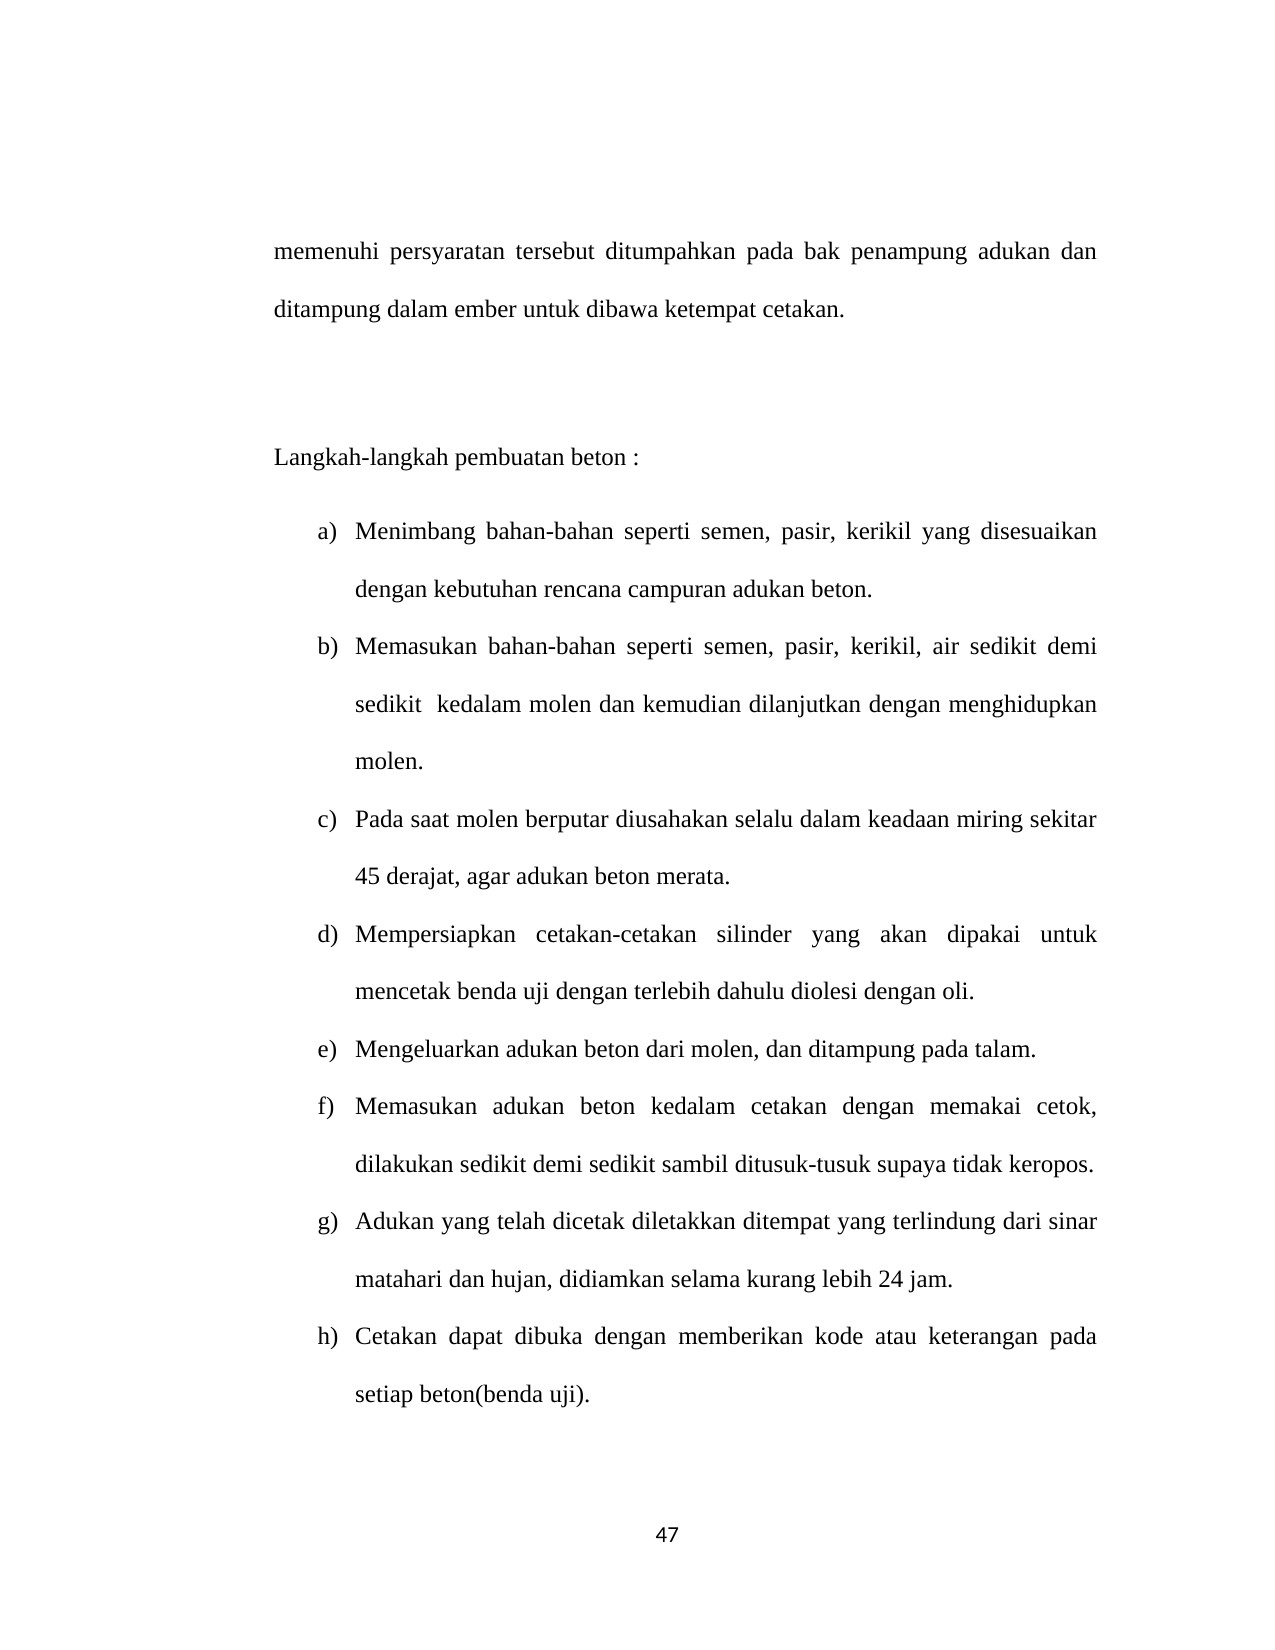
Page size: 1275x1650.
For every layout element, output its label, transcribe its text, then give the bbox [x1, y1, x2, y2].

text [274, 236, 1098, 322]
list Adukan yang telah dicetak diletakkan ditempat yang terlindung dari sinar matahari dan hujan, didiamkan selama kurang lebih 24 jam. [317, 1206, 1098, 1292]
list Cetakan dapat dibuka dengan memberikan kode atau keterangan pada setiap beton(benda uji). [317, 1321, 1098, 1407]
list Pada saat molen berputar diusahakan selalu dalam keadaan miring sekitar 45 derajat, agar adukan beton merata. [317, 804, 1098, 890]
list Mempersiapkan cetakan-cetakan silinder yang akan dipakai untuk mencetak benda uji dengan terlebih dahulu diolesi dengan oli. [317, 919, 1098, 1005]
list Menimbang bahan-bahan seperti semen, pasir, kerikil yang disesuaikan dengan kebutuhan rencana campuran adukan beton. [317, 516, 1098, 602]
list Mengeluarkan adukan beton dari molen, dan ditampung pada talam. [317, 1034, 1098, 1062]
list Memasukan adukan beton kedalam cetakan dengan memakai cetok, dilakukan sedikit demi sedikit sambil ditusuk-tusuk supaya tidak keropos. [317, 1091, 1098, 1177]
text Langkah-langkah pembuatan beton : [274, 442, 1098, 471]
list Memasukan bahan-bahan seperti semen, pasir, kerikil, air sedikit demi sedikit kedalam molen dan kemudian dilanjutkan dengan menghidupkan molen. [317, 631, 1098, 775]
